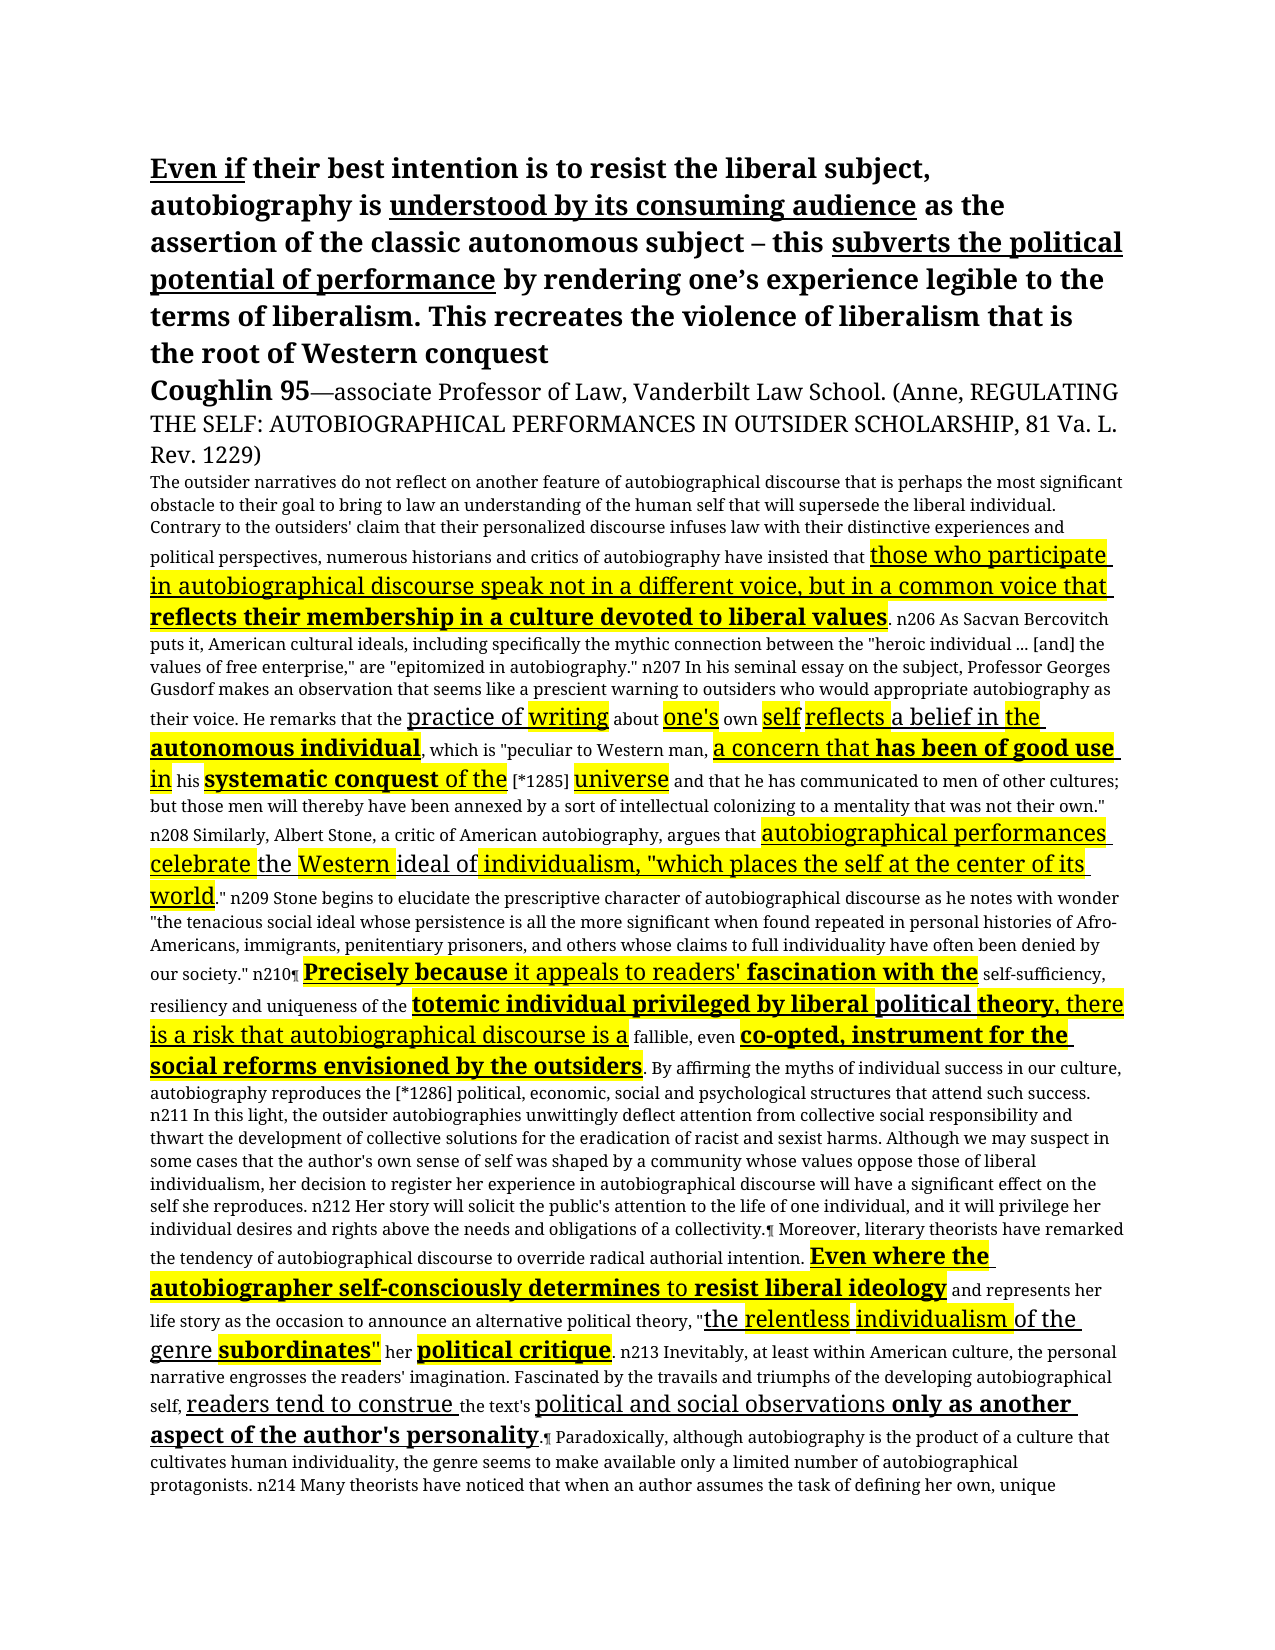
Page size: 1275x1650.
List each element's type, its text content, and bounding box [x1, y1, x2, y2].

text Coughlin 95—associate Professor of Law, Vanderbilt Law School. (Anne, REGULATING THE SELF: AUTOBIOGRAPHICAL PERFORMANCES IN OUTSIDER SCHOLARSHIP, 81 Va. L. Rev. 1229) [150, 371, 1125, 471]
subtitle Even if their best intention is to resist the liberal subject, autobiography is understood by its consuming audience as the assertion of the classic autonomous subject – this subverts the political potential of performance by rendering one’s experience legible to the terms of liberalism. This recreates the violence of liberalism that is the root of Western conquest [150, 150, 1125, 371]
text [150, 471, 1125, 1496]
